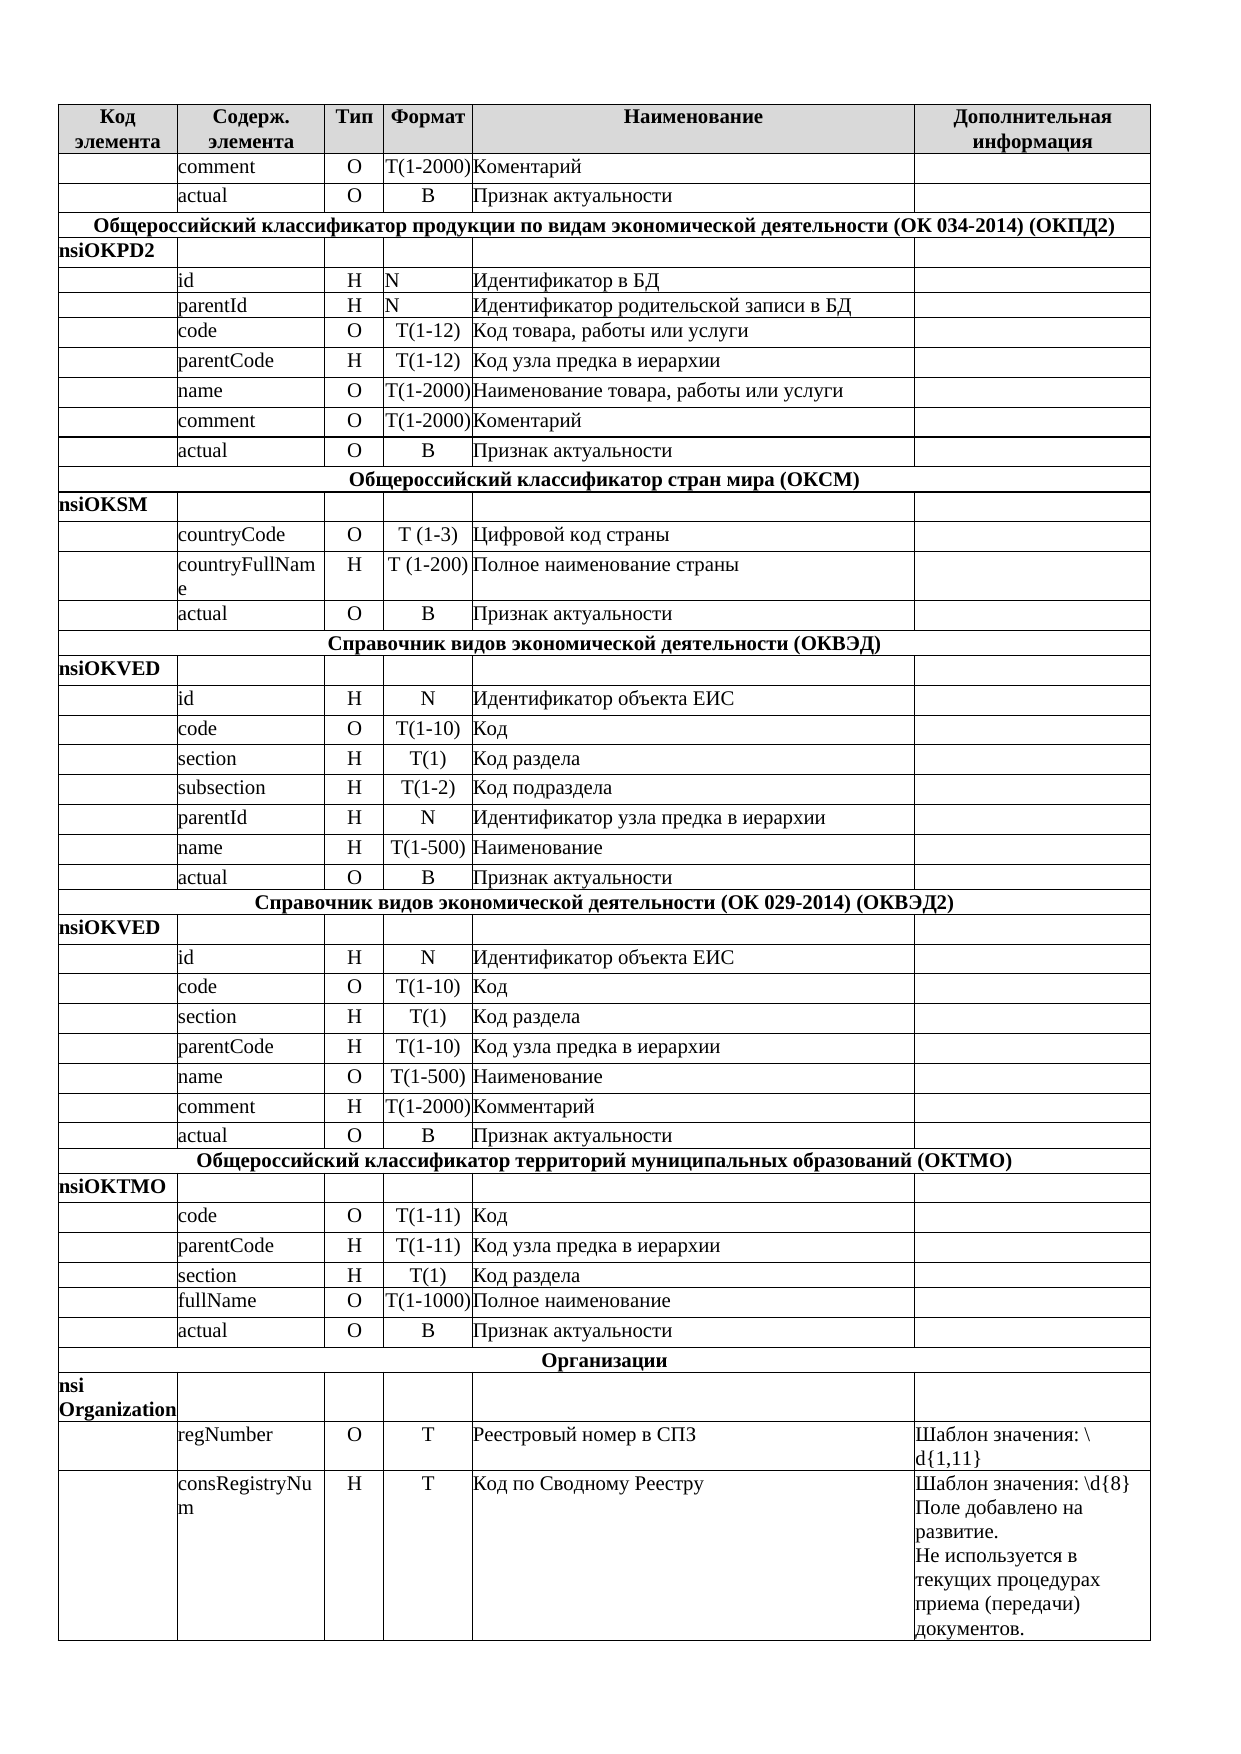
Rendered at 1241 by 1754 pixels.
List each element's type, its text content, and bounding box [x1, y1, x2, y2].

table_cell B [384, 601, 472, 630]
table_header Код элемента [59, 105, 177, 153]
table_cell parentCode [178, 348, 324, 377]
table_cell [59, 686, 177, 714]
table_cell [915, 686, 1150, 714]
table_cell B [384, 184, 472, 212]
table_cell parentId [178, 805, 324, 834]
table_cell O [325, 1318, 383, 1347]
table_cell [325, 493, 383, 521]
table_cell [59, 438, 177, 466]
table_cell [473, 1373, 914, 1421]
table_cell T(1-2000) [384, 378, 472, 407]
table_cell Н [325, 1233, 383, 1262]
table_cell Признак актуальности [473, 1318, 914, 1347]
table_header Формат [384, 105, 472, 153]
table_cell [915, 1318, 1150, 1347]
table_cell O [325, 378, 383, 407]
table_cell id [178, 945, 324, 973]
table_cell code [178, 1203, 324, 1232]
table_cell N [384, 293, 472, 317]
table_cell [915, 1094, 1150, 1122]
table_cell B [384, 865, 472, 889]
table_cell O [325, 601, 383, 630]
table_cell [59, 154, 177, 182]
table_cell [915, 378, 1150, 407]
table_cell [915, 1203, 1150, 1232]
table_cell B [384, 1318, 472, 1347]
table_cell O [325, 522, 383, 551]
table_cell [59, 1288, 177, 1317]
table_cell Комментарий [473, 1094, 914, 1122]
table_cell [178, 656, 324, 685]
table_cell Код [473, 1203, 914, 1232]
table_cell consRegistryNum [178, 1471, 324, 1639]
table_cell T(1-500) [384, 1064, 472, 1092]
table_cell parentCode [178, 1034, 324, 1063]
table_cell countryFullName [178, 552, 324, 600]
table_cell [915, 1233, 1150, 1262]
table_cell Полное наименование страны [473, 552, 914, 600]
table_cell Шаблон значения: \d{1,11} [915, 1422, 1150, 1470]
table_cell [915, 716, 1150, 744]
table_cell Общероссийский классификатор территорий муниципальных образований (ОКТМО) [59, 1149, 1150, 1172]
table_cell Идентификатор объекта ЕИС [473, 945, 914, 973]
table_cell parentCode [178, 1233, 324, 1262]
table_cell [384, 915, 472, 943]
table_cell Шаблон значения: \d{8} Поле добавлено на развитие. Не используется в текущих процедурах приема (передачи) документов. [915, 1471, 1150, 1639]
table_cell [915, 915, 1150, 943]
table_cell Идентификатор в БД [473, 268, 914, 292]
table_cell Н [325, 1004, 383, 1033]
table_cell O [325, 1422, 383, 1470]
table_cell Наименование товара, работы или услуги [473, 378, 914, 407]
table_cell actual [178, 438, 324, 466]
table_cell nsiOrganization [59, 1373, 177, 1421]
table_cell [915, 154, 1150, 182]
table_header Содерж. элемента [178, 105, 324, 153]
table_cell [915, 805, 1150, 834]
table_cell [178, 493, 324, 521]
table_cell [915, 238, 1150, 267]
table_cell [915, 438, 1150, 466]
table_cell [384, 1373, 472, 1421]
table_cell countryCode [178, 522, 324, 551]
table_cell Справочник видов экономической деятельности (ОКВЭД) [59, 631, 1150, 655]
table_header Наименование [473, 105, 914, 153]
table_cell [178, 1174, 324, 1202]
table_cell T [384, 1471, 472, 1639]
table_cell subsection [178, 775, 324, 804]
table_cell [59, 1064, 177, 1092]
table_cell T(1-11) [384, 1233, 472, 1262]
table_cell [915, 493, 1150, 521]
table_cell [59, 1471, 177, 1639]
table_cell H [325, 552, 383, 600]
table_cell name [178, 835, 324, 863]
table_cell [59, 1203, 177, 1232]
table_cell nsiOKVED [59, 915, 177, 943]
table_cell Код узла предка в иерархии [473, 1034, 914, 1063]
table_cell [325, 1174, 383, 1202]
table_cell [473, 656, 914, 685]
table_cell [59, 348, 177, 377]
table_cell name [178, 1064, 324, 1092]
table_cell T(1-12) [384, 348, 472, 377]
table_cell [59, 522, 177, 551]
table_cell Н [325, 293, 383, 317]
table_cell regNumber [178, 1422, 324, 1470]
table_cell Коментарий [473, 408, 914, 436]
table_cell [59, 1318, 177, 1347]
table_header Дополнительная информация [915, 105, 1150, 153]
table_cell [915, 1004, 1150, 1033]
table_cell Код раздела [473, 1004, 914, 1033]
table_cell Общероссийский классификатор стран мира (ОКСМ) [59, 467, 1150, 491]
table_cell [915, 348, 1150, 377]
table_cell Организации [59, 1348, 1150, 1372]
table_cell Код товара, работы или услуги [473, 318, 914, 347]
table_cell Н [325, 945, 383, 973]
table_cell actual [178, 1123, 324, 1147]
table_cell Код [473, 716, 914, 744]
table_cell [59, 1034, 177, 1063]
table_cell [915, 601, 1150, 630]
table_cell actual [178, 1318, 324, 1347]
table_cell Признак актуальности [473, 438, 914, 466]
table_cell T(1-10) [384, 974, 472, 1003]
table_cell [915, 1263, 1150, 1287]
table_cell comment [178, 154, 324, 182]
table_cell [384, 1174, 472, 1202]
table_cell [59, 745, 177, 774]
table_cell N [384, 805, 472, 834]
table_cell [59, 775, 177, 804]
table_cell T(1) [384, 745, 472, 774]
table_cell [915, 1174, 1150, 1202]
table_cell Признак актуальности [473, 1123, 914, 1147]
table_cell [915, 974, 1150, 1003]
table_cell T(1) [384, 1004, 472, 1033]
table_cell Код по Сводному Реестру [473, 1471, 914, 1639]
table_cell T [384, 1422, 472, 1470]
table_cell [384, 238, 472, 267]
table_cell Идентификатор объекта ЕИС [473, 686, 914, 714]
table_cell [59, 293, 177, 317]
table_cell [59, 184, 177, 212]
table_cell actual [178, 865, 324, 889]
table_cell Н [325, 1094, 383, 1122]
table_cell B [384, 438, 472, 466]
table_cell O [325, 318, 383, 347]
table_cell [325, 1373, 383, 1421]
table_cell [915, 293, 1150, 317]
table_cell [325, 238, 383, 267]
table_cell O [325, 154, 383, 182]
table_cell Справочник видов экономической деятельности (ОК 029-2014) (ОКВЭД2) [59, 890, 1150, 914]
table_cell O [325, 438, 383, 466]
table_cell [473, 493, 914, 521]
table_cell B [384, 1123, 472, 1147]
table_cell id [178, 268, 324, 292]
table_cell section [178, 745, 324, 774]
table_cell [915, 1064, 1150, 1092]
table_cell [915, 745, 1150, 774]
table_cell [178, 915, 324, 943]
table_cell [473, 238, 914, 267]
table_cell Н [325, 686, 383, 714]
table_cell [915, 522, 1150, 551]
table_cell [59, 865, 177, 889]
table_cell [59, 716, 177, 744]
table_cell Цифровой код страны [473, 522, 914, 551]
table_cell [59, 1263, 177, 1287]
table_cell [915, 1123, 1150, 1147]
table_cell [915, 408, 1150, 436]
table_cell Код [473, 974, 914, 1003]
table_cell N [384, 686, 472, 714]
table_cell T(1-1000) [384, 1288, 472, 1317]
table_cell [915, 775, 1150, 804]
table_cell Н [325, 835, 383, 863]
table_cell T(1-2000) [384, 154, 472, 182]
table_cell Код раздела [473, 745, 914, 774]
table_cell code [178, 974, 324, 1003]
table_cell [915, 268, 1150, 292]
table_cell Н [325, 775, 383, 804]
table_cell nsiOKVED [59, 656, 177, 685]
table_cell T(1-12) [384, 318, 472, 347]
table_cell N [384, 268, 472, 292]
table_cell Н [325, 1034, 383, 1063]
table_cell [915, 318, 1150, 347]
table_cell [915, 656, 1150, 685]
table_cell name [178, 378, 324, 407]
table_cell Признак актуальности [473, 184, 914, 212]
table_cell [59, 945, 177, 973]
table_cell [59, 318, 177, 347]
table_cell comment [178, 1094, 324, 1122]
table_cell [59, 1233, 177, 1262]
table_cell H [325, 1263, 383, 1287]
table_cell O [325, 1123, 383, 1147]
table_cell [915, 865, 1150, 889]
table_cell [325, 656, 383, 685]
table_cell Н [325, 348, 383, 377]
table_cell [178, 1373, 324, 1421]
table_cell [384, 656, 472, 685]
table_cell parentId [178, 293, 324, 317]
table_cell actual [178, 184, 324, 212]
table_cell O [325, 1203, 383, 1232]
table_cell Н [325, 268, 383, 292]
table_cell Н [325, 805, 383, 834]
table_cell Идентификатор узла предка в иерархии [473, 805, 914, 834]
table_cell Идентификатор родительской записи в БД [473, 293, 914, 317]
table_cell O [325, 865, 383, 889]
table_cell Наименование [473, 1064, 914, 1092]
table_cell [384, 493, 472, 521]
table_cell comment [178, 408, 324, 436]
table_cell Код раздела [473, 1263, 914, 1287]
table_cell O [325, 1288, 383, 1317]
table_cell T(1-10) [384, 1034, 472, 1063]
table_cell Н [325, 745, 383, 774]
table_cell [59, 805, 177, 834]
table_cell [325, 915, 383, 943]
table_cell Полное наименование [473, 1288, 914, 1317]
table_cell Признак актуальности [473, 601, 914, 630]
table_cell [915, 835, 1150, 863]
table_cell T(1) [384, 1263, 472, 1287]
table_cell O [325, 408, 383, 436]
table_cell [59, 601, 177, 630]
table_header Тип [325, 105, 383, 153]
table_cell [473, 915, 914, 943]
table_cell [59, 835, 177, 863]
table_cell section [178, 1004, 324, 1033]
table_cell [915, 1373, 1150, 1421]
table_cell O [325, 716, 383, 744]
table_cell Код подраздела [473, 775, 914, 804]
table_cell nsiOKTMO [59, 1174, 177, 1202]
table_cell N [384, 945, 472, 973]
table_cell [915, 945, 1150, 973]
table_cell Общероссийский классификатор продукции по видам экономической деятельности (ОК 034-2014) (ОКПД2) [59, 213, 1150, 237]
table_cell T(1-500) [384, 835, 472, 863]
table_cell [59, 408, 177, 436]
table_cell section [178, 1263, 324, 1287]
table_cell T(1-2000) [384, 408, 472, 436]
table_cell [178, 238, 324, 267]
table_cell Код узла предка в иерархии [473, 348, 914, 377]
table_cell T (1-200) [384, 552, 472, 600]
table_cell [915, 1288, 1150, 1317]
table_cell [59, 974, 177, 1003]
table_cell T(1-2) [384, 775, 472, 804]
table_cell id [178, 686, 324, 714]
table_cell T(1-2000) [384, 1094, 472, 1122]
table_cell О [325, 1064, 383, 1092]
table_cell T(1-11) [384, 1203, 472, 1232]
table_cell [59, 268, 177, 292]
table_cell fullName [178, 1288, 324, 1317]
table_cell [473, 1174, 914, 1202]
table_cell T (1-3) [384, 522, 472, 551]
table_cell O [325, 184, 383, 212]
table_cell nsiOKPD2 [59, 238, 177, 267]
table_cell Наименование [473, 835, 914, 863]
table_cell actual [178, 601, 324, 630]
table_cell [59, 1094, 177, 1122]
table_cell [59, 552, 177, 600]
table_cell Признак актуальности [473, 865, 914, 889]
table_cell code [178, 318, 324, 347]
table_cell [59, 378, 177, 407]
table_cell Коментарий [473, 154, 914, 182]
table_cell Реестровый номер в СПЗ [473, 1422, 914, 1470]
table_cell [59, 1123, 177, 1147]
table_cell nsiOKSM [59, 493, 177, 521]
table_cell O [325, 974, 383, 1003]
table_cell code [178, 716, 324, 744]
table_cell [915, 184, 1150, 212]
table_cell [915, 1034, 1150, 1063]
table_cell T(1-10) [384, 716, 472, 744]
table_cell Код узла предка в иерархии [473, 1233, 914, 1262]
table_cell [59, 1422, 177, 1470]
table_cell Н [325, 1471, 383, 1639]
table_cell [59, 1004, 177, 1033]
table_cell [915, 552, 1150, 600]
